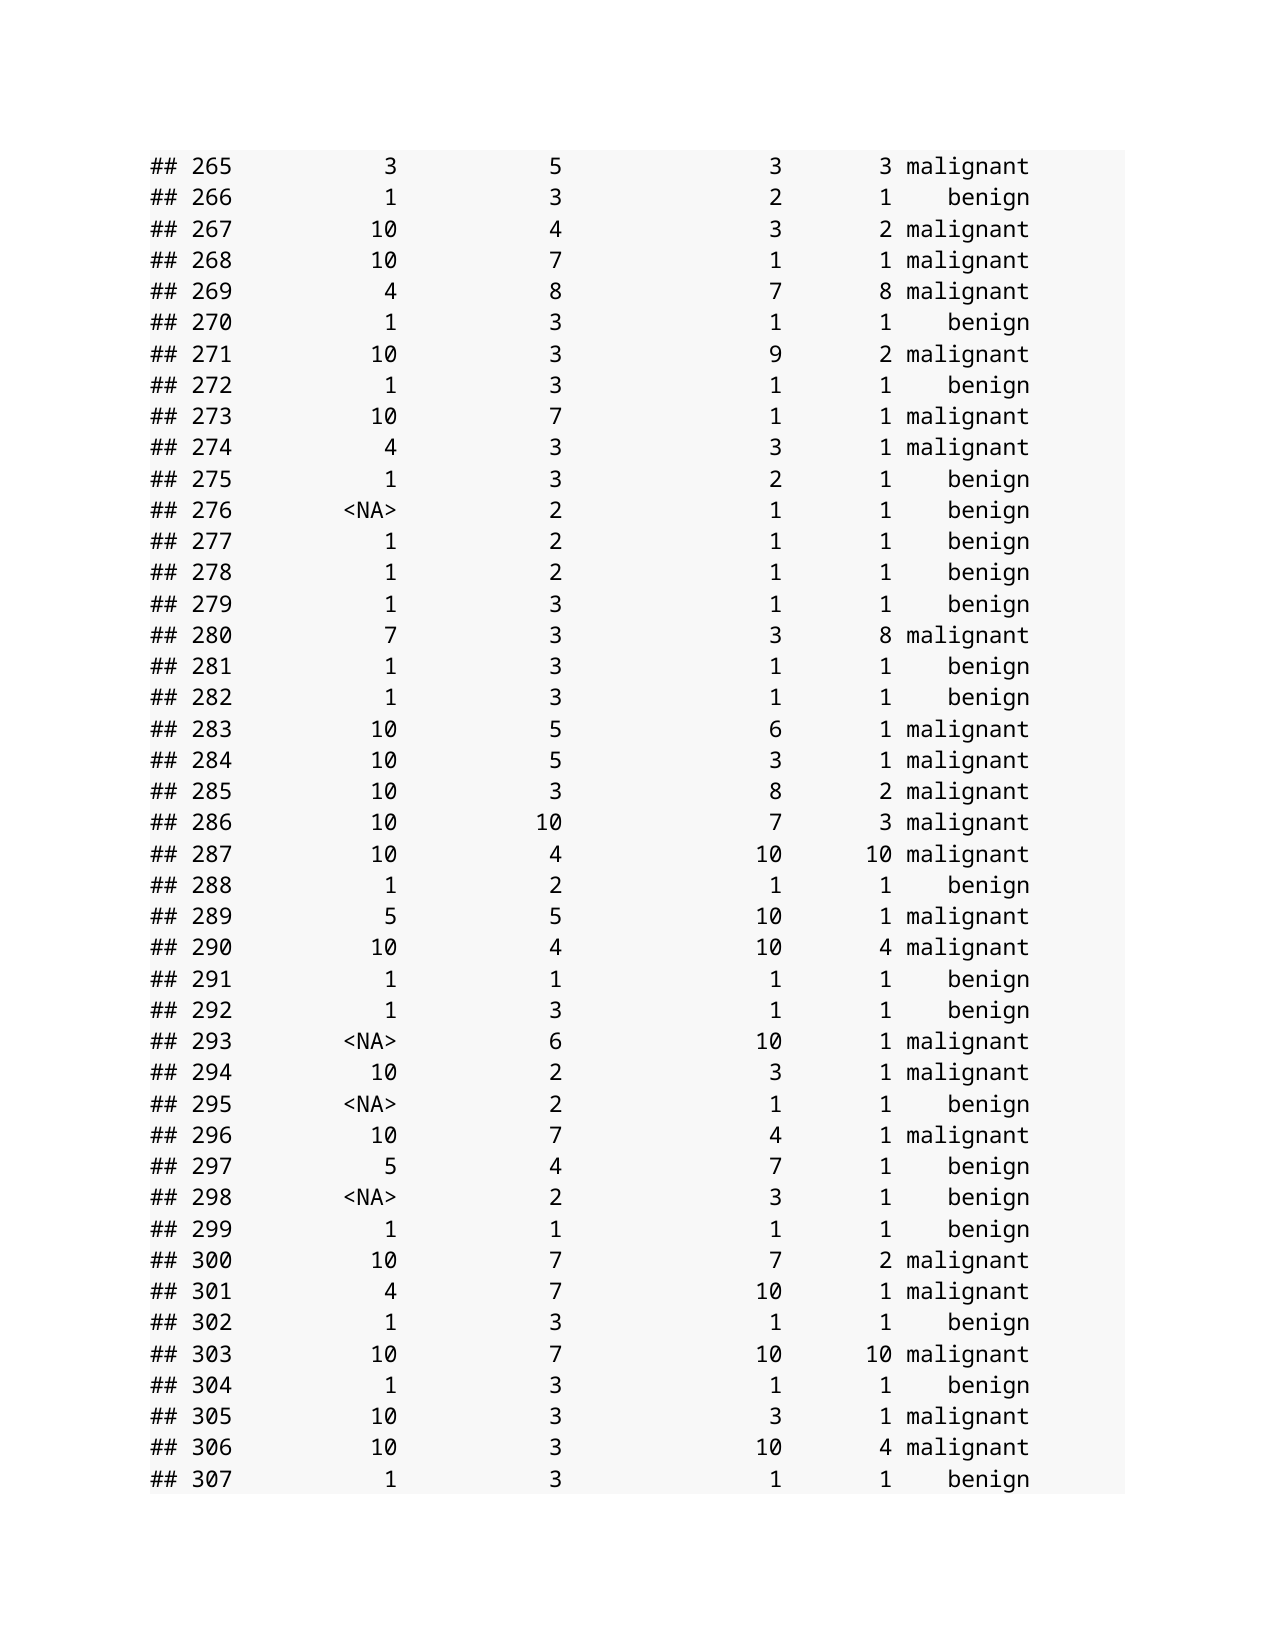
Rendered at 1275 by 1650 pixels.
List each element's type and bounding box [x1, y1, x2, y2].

text [150, 150, 1125, 1494]
